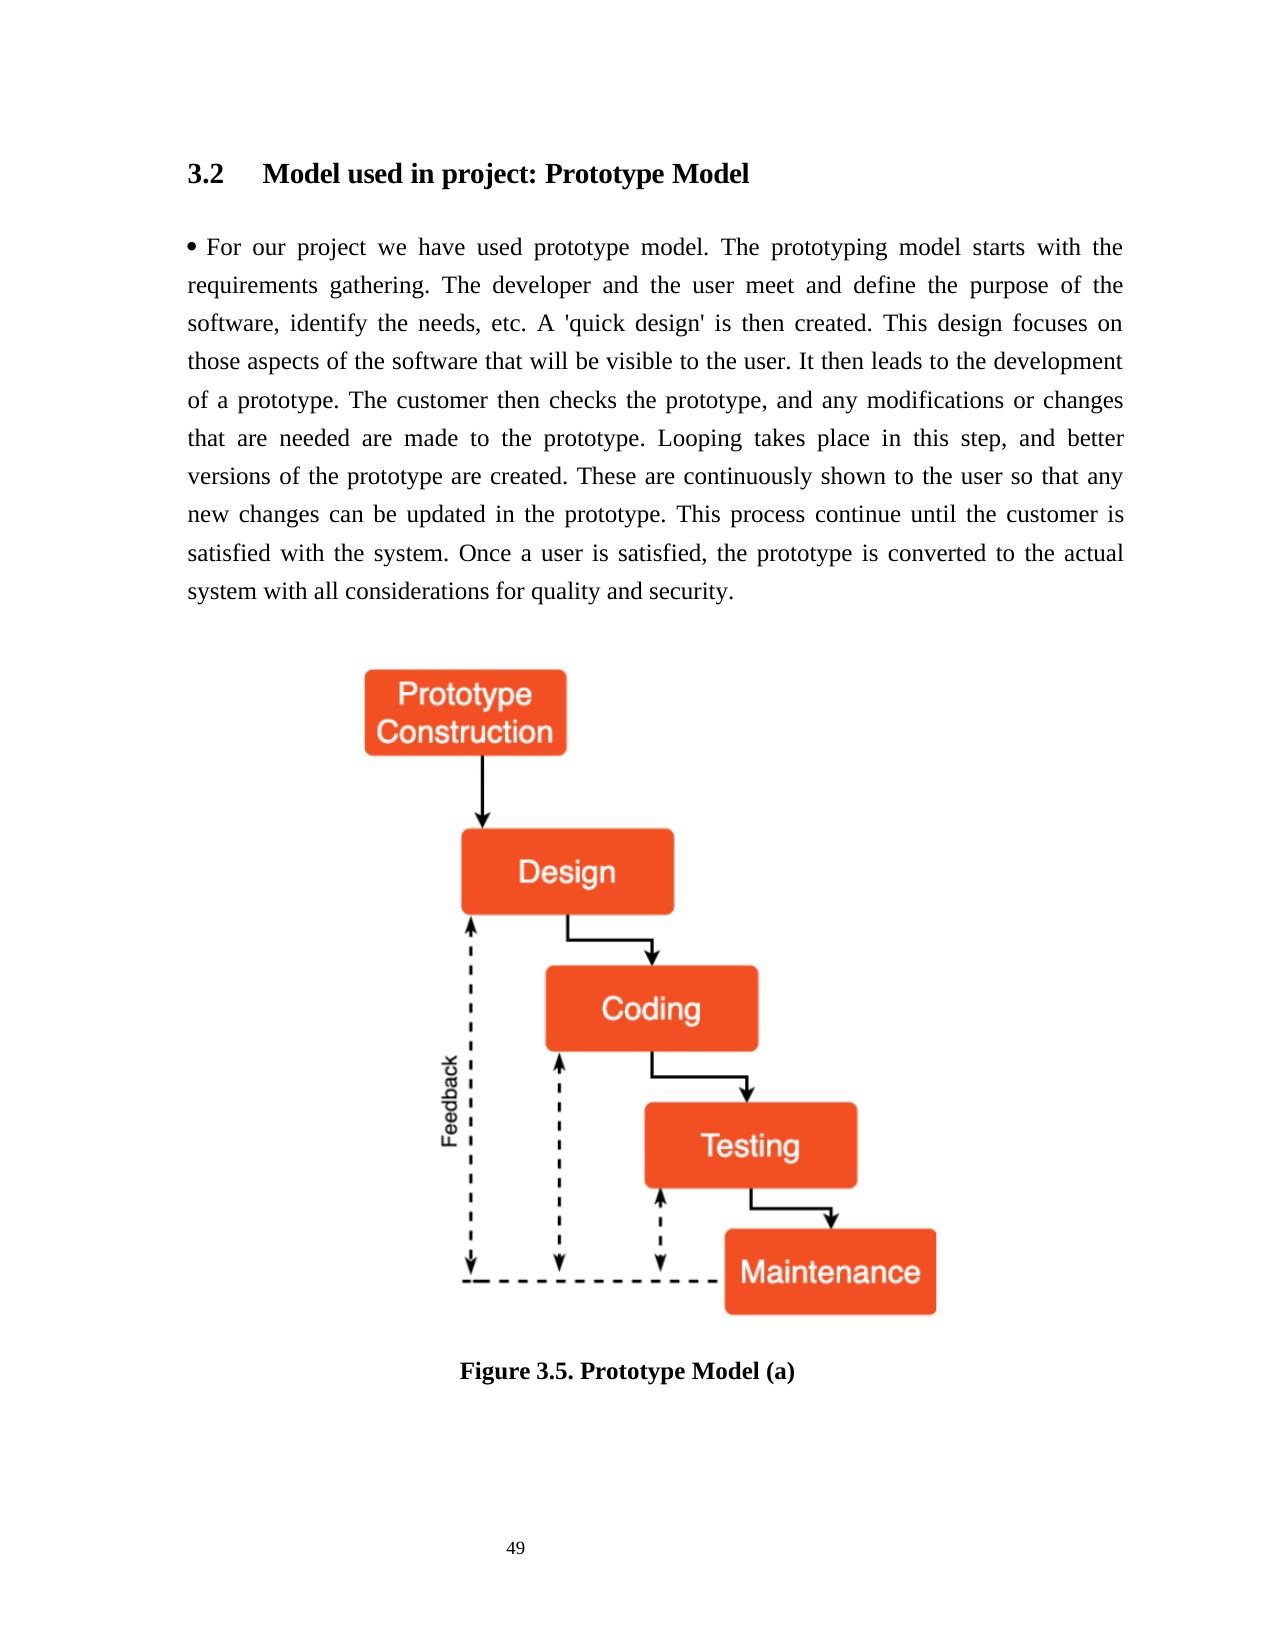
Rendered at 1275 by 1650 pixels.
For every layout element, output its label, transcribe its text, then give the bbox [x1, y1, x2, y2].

picture [364, 669, 937, 1319]
list For our project we have used prototype model. The prototyping model starts with the requirements gathering. The developer and the user meet and define the purpose of the software, identify the needs, etc. A 'quick design' is then created. This design focuses on those aspects of the software that will be visible to the user. It then leads to the development of a prototype. The customer then checks the prototype, and any modifications or changes that are needed are made to the prototype. Looping takes place in this step, and better versions of the prototype are created. These are continuously shown to the user so that any new changes can be updated in the prototype. This process continue until the customer is satisfied with the system. Once a user is satisfied, the prototype is converted to the actual system with all considerations for quality and security. [187, 232, 1125, 604]
subtitle Model used in project: Prototype Model [187, 156, 1125, 190]
